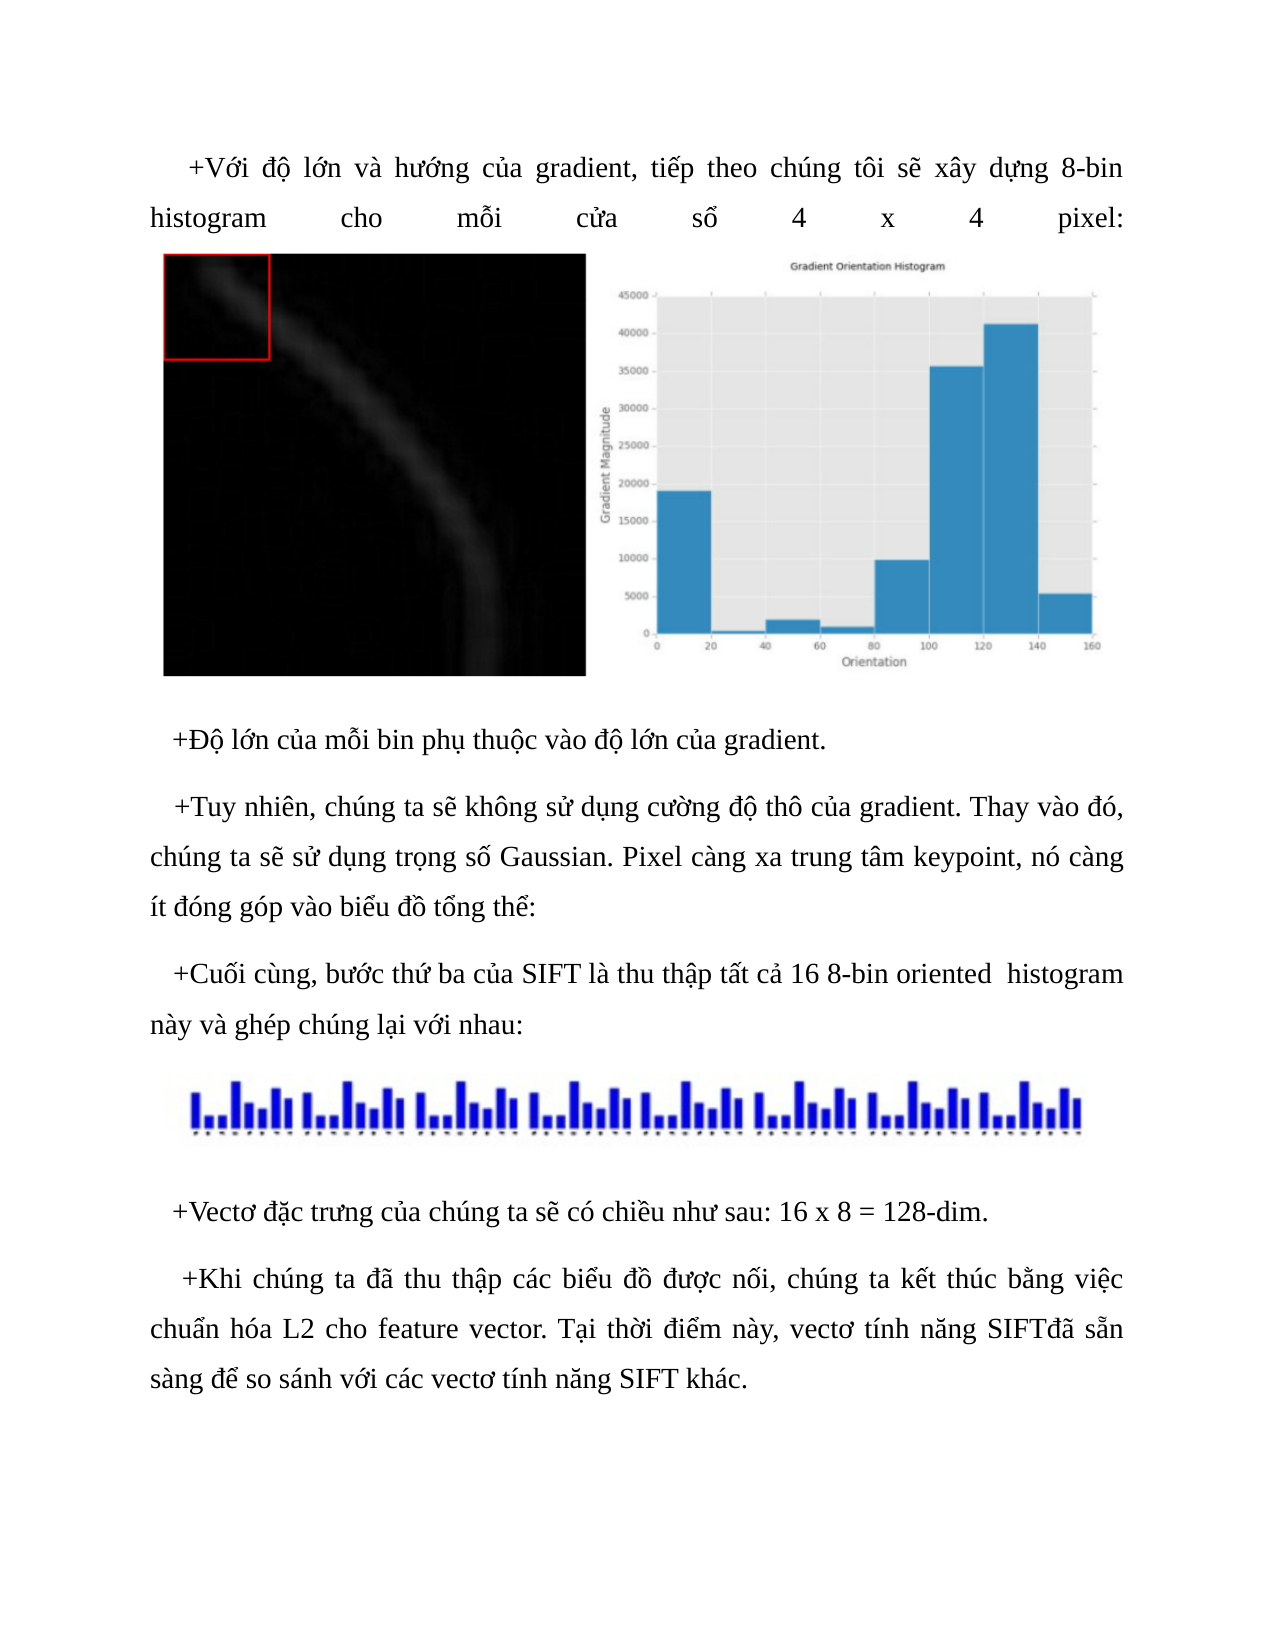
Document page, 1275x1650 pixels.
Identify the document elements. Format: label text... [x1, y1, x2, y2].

picture [150, 247, 1125, 692]
text +Vectơ đặc trưng của chúng ta sẽ có chiều như sau: 16 x 8 = 128-dim. [150, 1194, 1125, 1228]
text +Độ lớn của mỗi bin phụ thuộc vào độ lớn của gradient. [150, 722, 1125, 756]
picture [150, 1073, 1125, 1164]
text +Tuy nhiên, chúng ta sẽ không sử dụng cường độ thô của gradient. Thay vào đó, chúng ta sẽ sử dụng trọng số Gaussian. Pixel càng xa trung tâm keypoint, nó càng ít đóng góp vào biểu đồ tổng thể: [150, 789, 1125, 923]
text +Với độ lớn và hướng của gradient, tiếp theo chúng tôi sẽ xây dựng 8-bin histogram cho mỗi cửa sổ 4 x 4 pixel: [150, 150, 1125, 247]
text +Cuối cùng, bước thứ ba của SIFT là thu thập tất cả 16 8-bin oriented histogram này và ghép chúng lại với nhau: [150, 957, 1125, 1040]
text +Khi chúng ta đã thu thập các biểu đồ được nối, chúng ta kết thúc bằng việc chuẩn hóa L2 cho feature vector. Tại thời điểm này, vectơ tính năng SIFTđã sẵn sàng để so sánh với các vectơ tính năng SIFT khác. [150, 1261, 1125, 1395]
